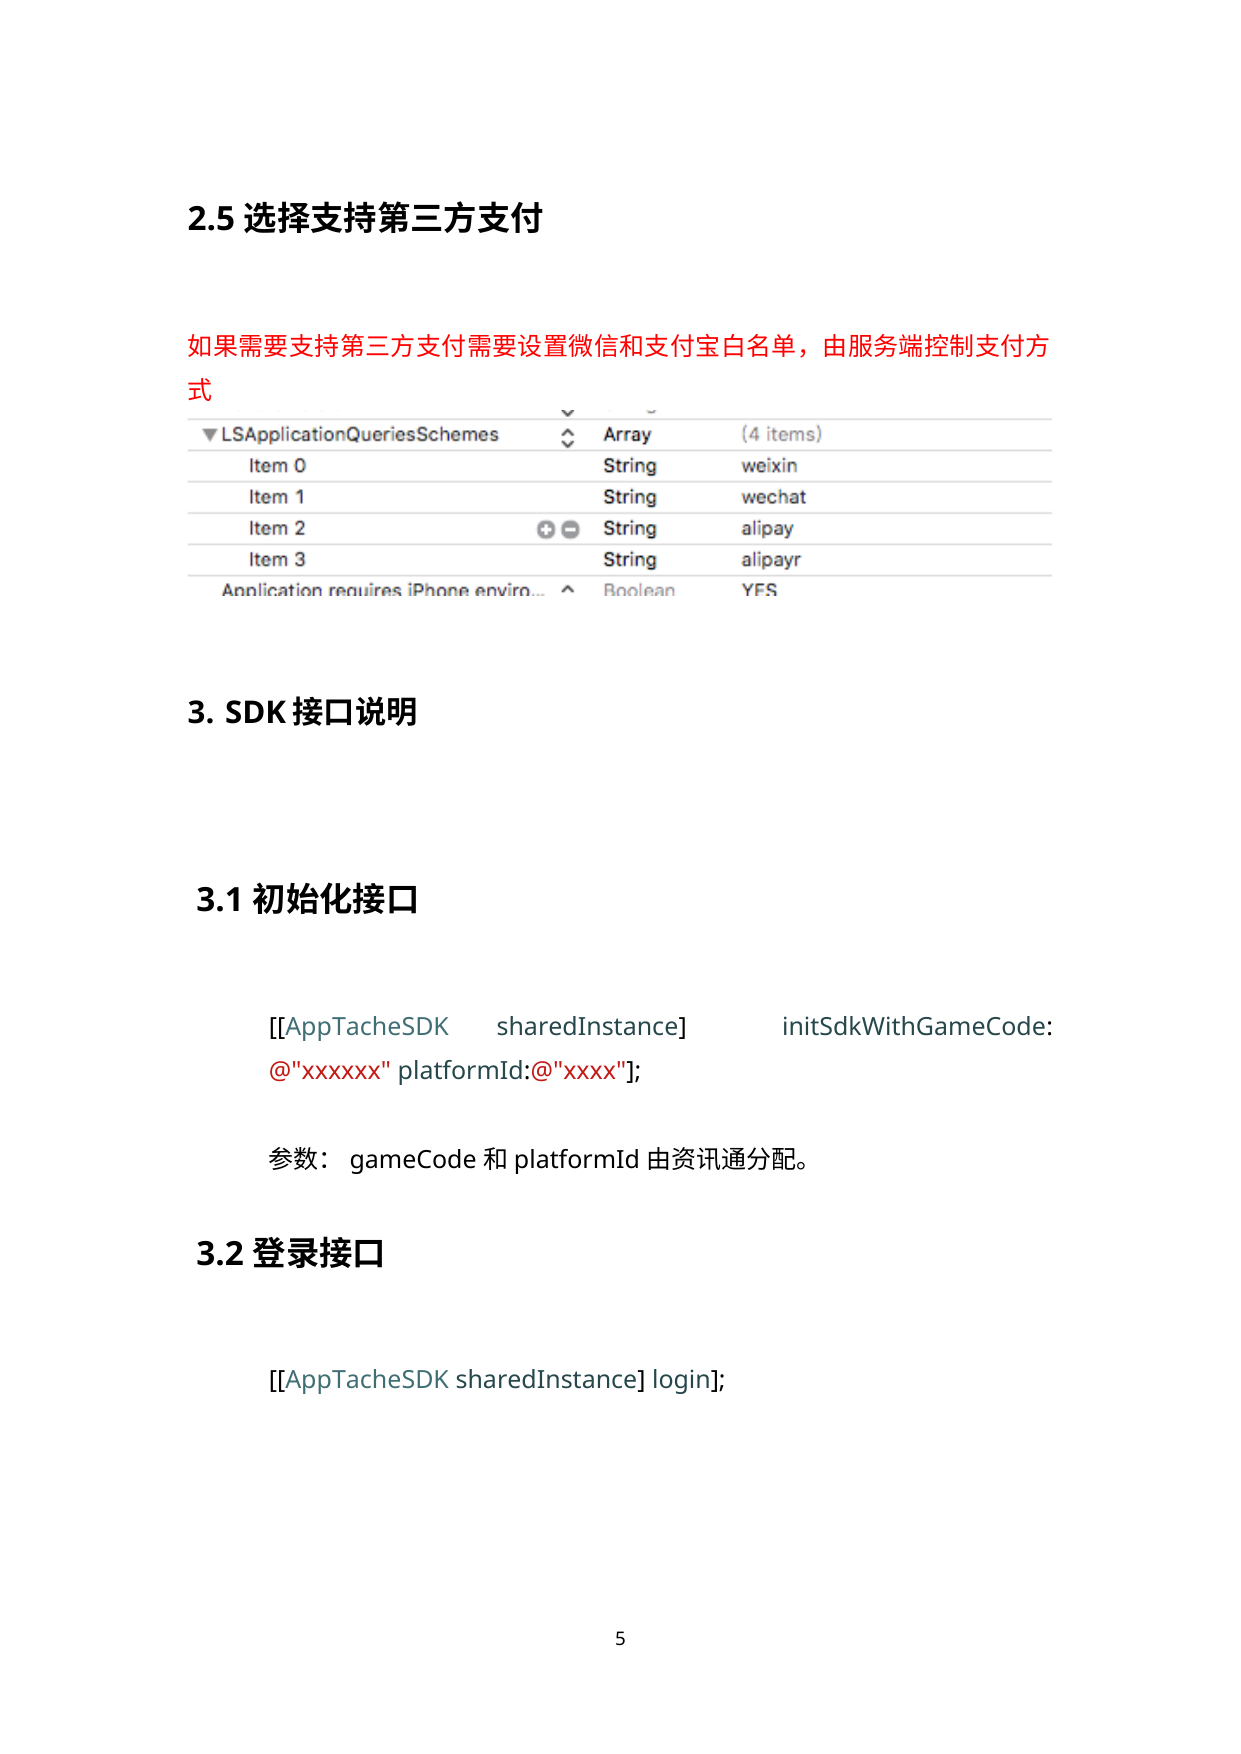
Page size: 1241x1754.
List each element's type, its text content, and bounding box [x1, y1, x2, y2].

list [[AppTacheSDK sharedInstance] initSdkWithGameCode: @"xxxxxx" platformId:@"xxxx"]; [269, 1003, 1053, 1091]
subtitle 3.2 登录接口 [187, 1207, 1053, 1295]
list 参数： gameCode 和 platformId 由资讯通分配。 [269, 1136, 1053, 1179]
picture [187, 410, 1053, 596]
subtitle 3.1 初始化接口 [187, 853, 1053, 941]
text 如果需要支持第三方支付需要设置微信和支付宝白名单，由服务端控制支付方式 [187, 322, 1053, 410]
subtitle SDK接口说明 [187, 666, 1053, 754]
subtitle 2.5 选择支持第三方支付 [187, 172, 1053, 260]
list [[AppTacheSDK sharedInstance] login]; [269, 1357, 1053, 1401]
